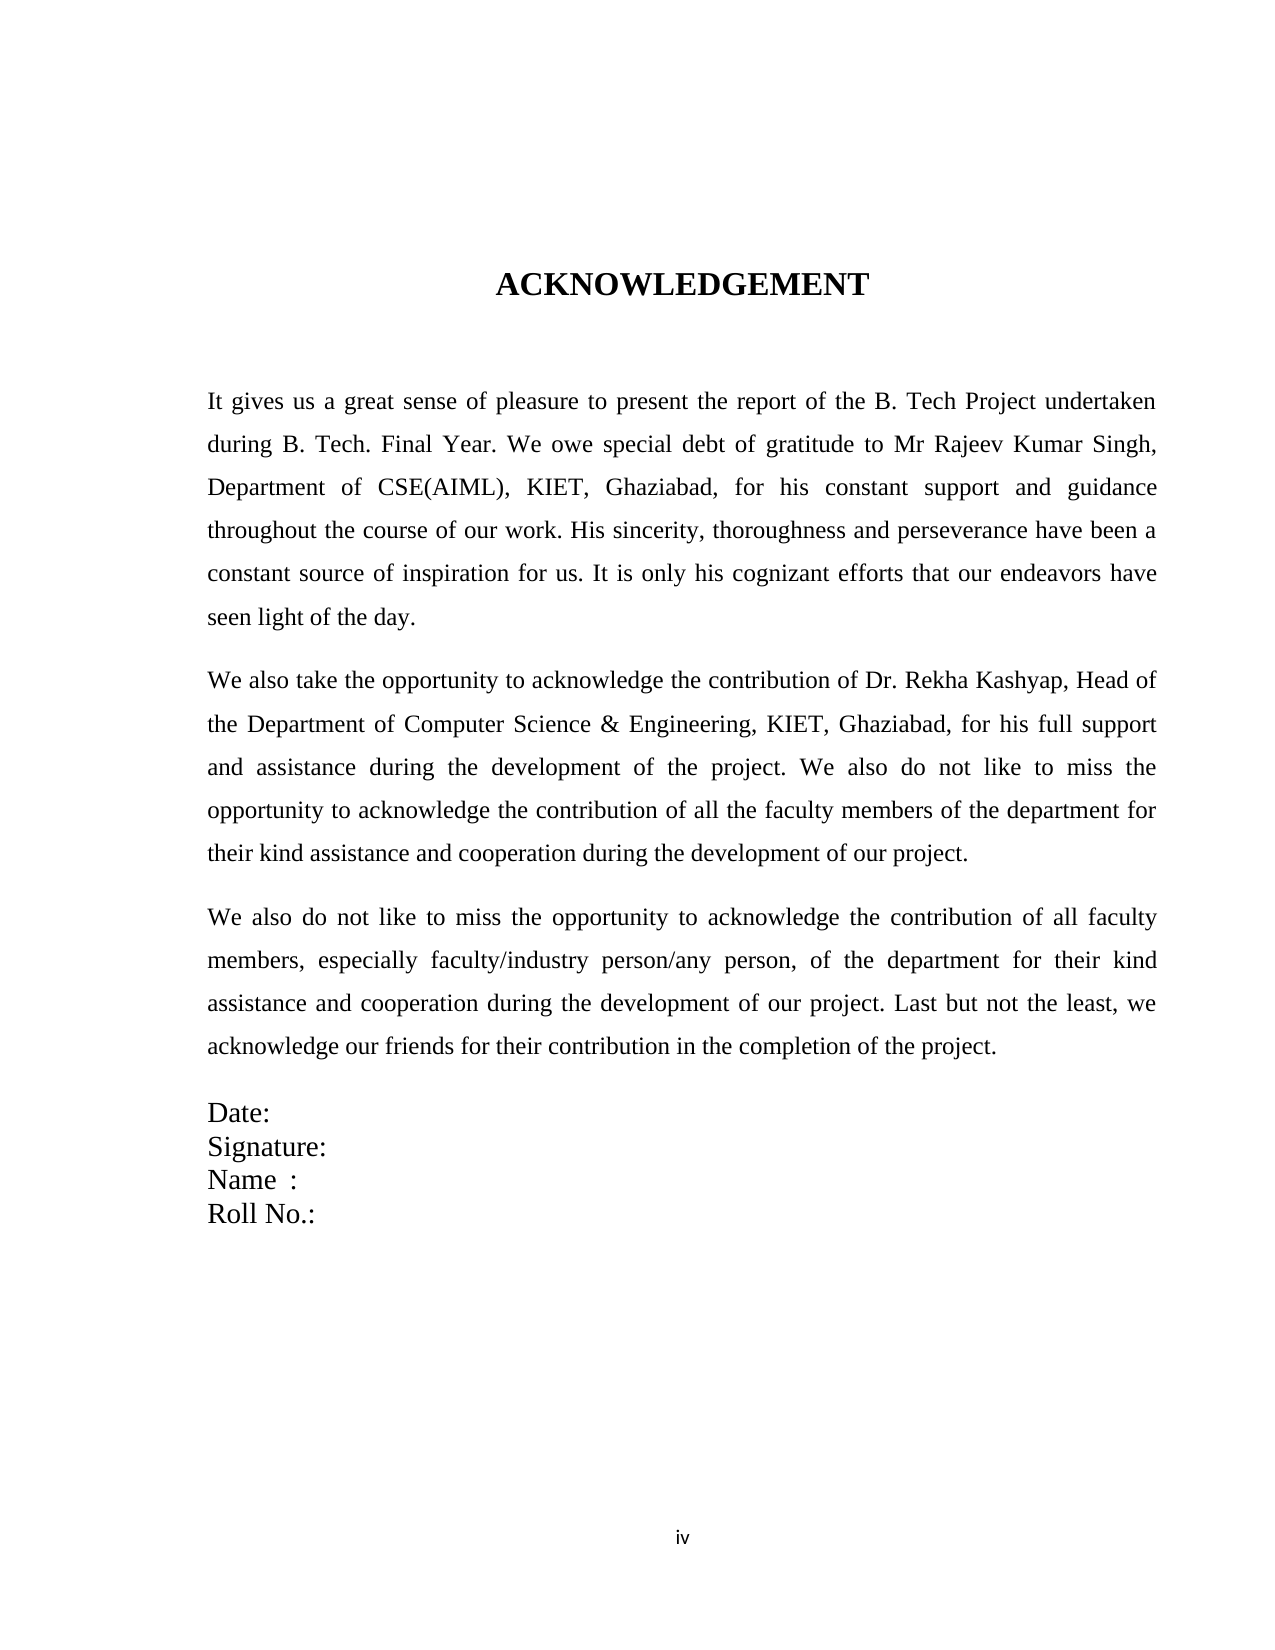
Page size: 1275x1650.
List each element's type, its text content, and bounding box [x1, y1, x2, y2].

text Roll No.: [207, 1196, 1158, 1229]
text We also do not like to miss the opportunity to acknowledge the contribution of all faculty members, especially faculty/industry person/any person, of the department for their kind assistance and cooperation during the development of our project. Last but not the least, we acknowledge our friends for their contribution in the completion of the project. [207, 902, 1158, 1060]
text Signature: [207, 1129, 1158, 1162]
text Name : [207, 1162, 1158, 1196]
subtitle ACKNOWLEDGEMENT [207, 264, 1158, 303]
text It gives us a great sense of pleasure to present the report of the B. Tech Project undertaken during B. Tech. Final Year. We owe special debt of gratitude to Mr Rajeev Kumar Singh, Department of CSE(AIML), KIET, Ghaziabad, for his constant support and guidance throughout the course of our work. His sincerity, thoroughness and perseverance have been a constant source of inspiration for us. It is only his cognizant efforts that our endeavors have seen light of the day. [207, 386, 1158, 630]
text Date: [207, 1095, 1158, 1129]
text We also take the opportunity to acknowledge the contribution of Dr. Rekha Kashyap, Head of the Department of Computer Science & Engineering, KIET, Ghaziabad, for his full support and assistance during the development of the project. We also do not like to miss the opportunity to acknowledge the contribution of all the faculty members of the department for their kind assistance and cooperation during the development of our project. [207, 666, 1158, 867]
